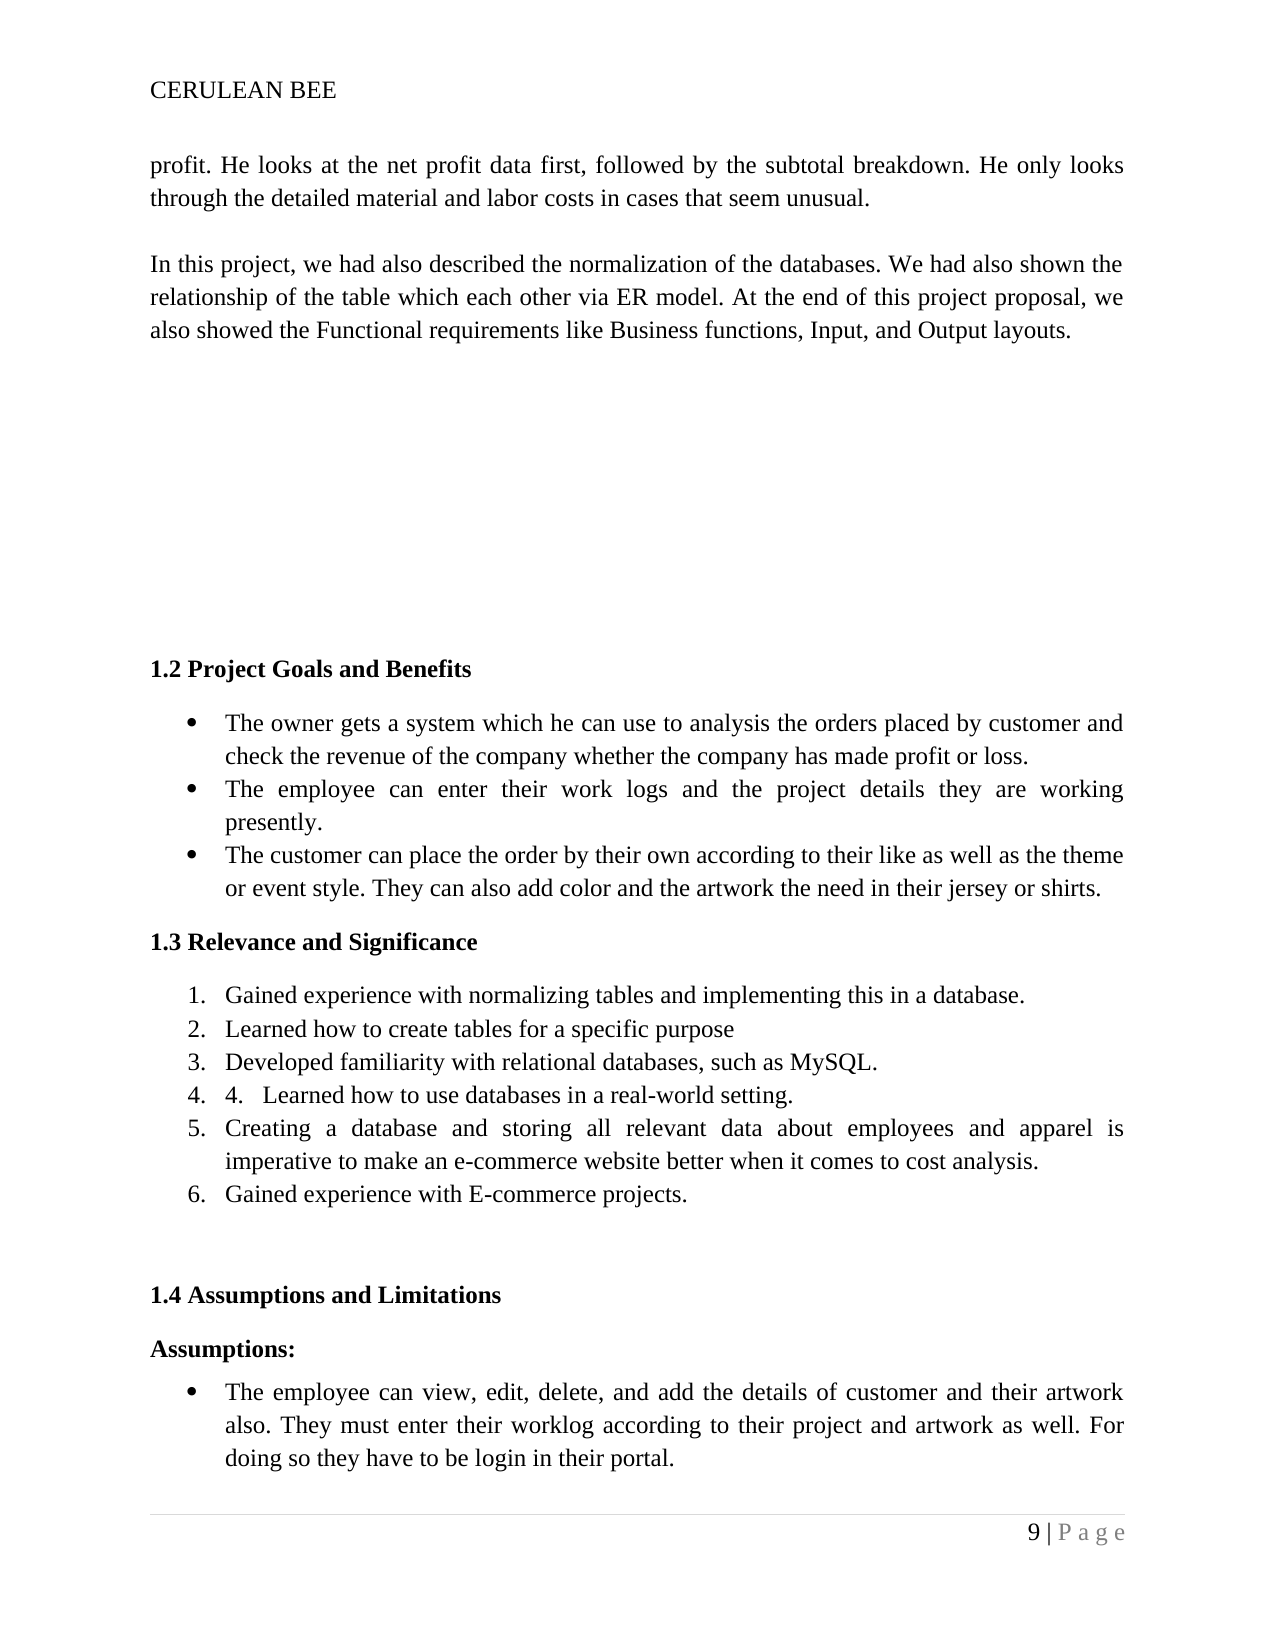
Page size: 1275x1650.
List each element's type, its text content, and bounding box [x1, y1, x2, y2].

text 1.3 Relevance and Significance [150, 927, 1125, 956]
list Developed familiarity with relational databases, such as MySQL. [187, 1047, 1125, 1075]
list Creating a database and storing all relevant data about employees and apparel is imperative to make an e-commerce website better when it comes to cost analysis. [187, 1113, 1125, 1174]
list The owner gets a system which he can use to analysis the orders placed by customer and check the revenue of the company whether the company has made profit or loss. [187, 708, 1125, 770]
text 1.2 Project Goals and Benefits [150, 654, 1125, 683]
list Gained experience with normalizing tables and implementing this in a database. [187, 981, 1125, 1009]
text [150, 150, 1125, 212]
list The employee can enter their work logs and the project details they are working presently. [187, 774, 1125, 836]
list Learned how to create tables for a specific purpose [187, 1014, 1125, 1042]
text In this project, we had also described the normalization of the databases. We had also shown the relationship of the table which each other via ER model. At the end of this project proposal, we also showed the Functional requirements like Business functions, Input, and Output layouts. [150, 249, 1125, 344]
list The employee can view, edit, delete, and add the details of customer and their artwork also. They must enter their worklog according to their project and artwork as well. For doing so they have to be login in their portal. [187, 1377, 1125, 1472]
list The customer can place the order by their own according to their like as well as the theme or event style. They can also add color and the artwork the need in their jersey or shirts. [187, 840, 1125, 902]
text 1.4 Assumptions and Limitations [150, 1280, 1125, 1309]
list Gained experience with E-commerce projects. [187, 1179, 1125, 1207]
text Assumptions: [150, 1334, 1125, 1362]
list 4. Learned how to use databases in a real-world setting. [187, 1080, 1125, 1108]
